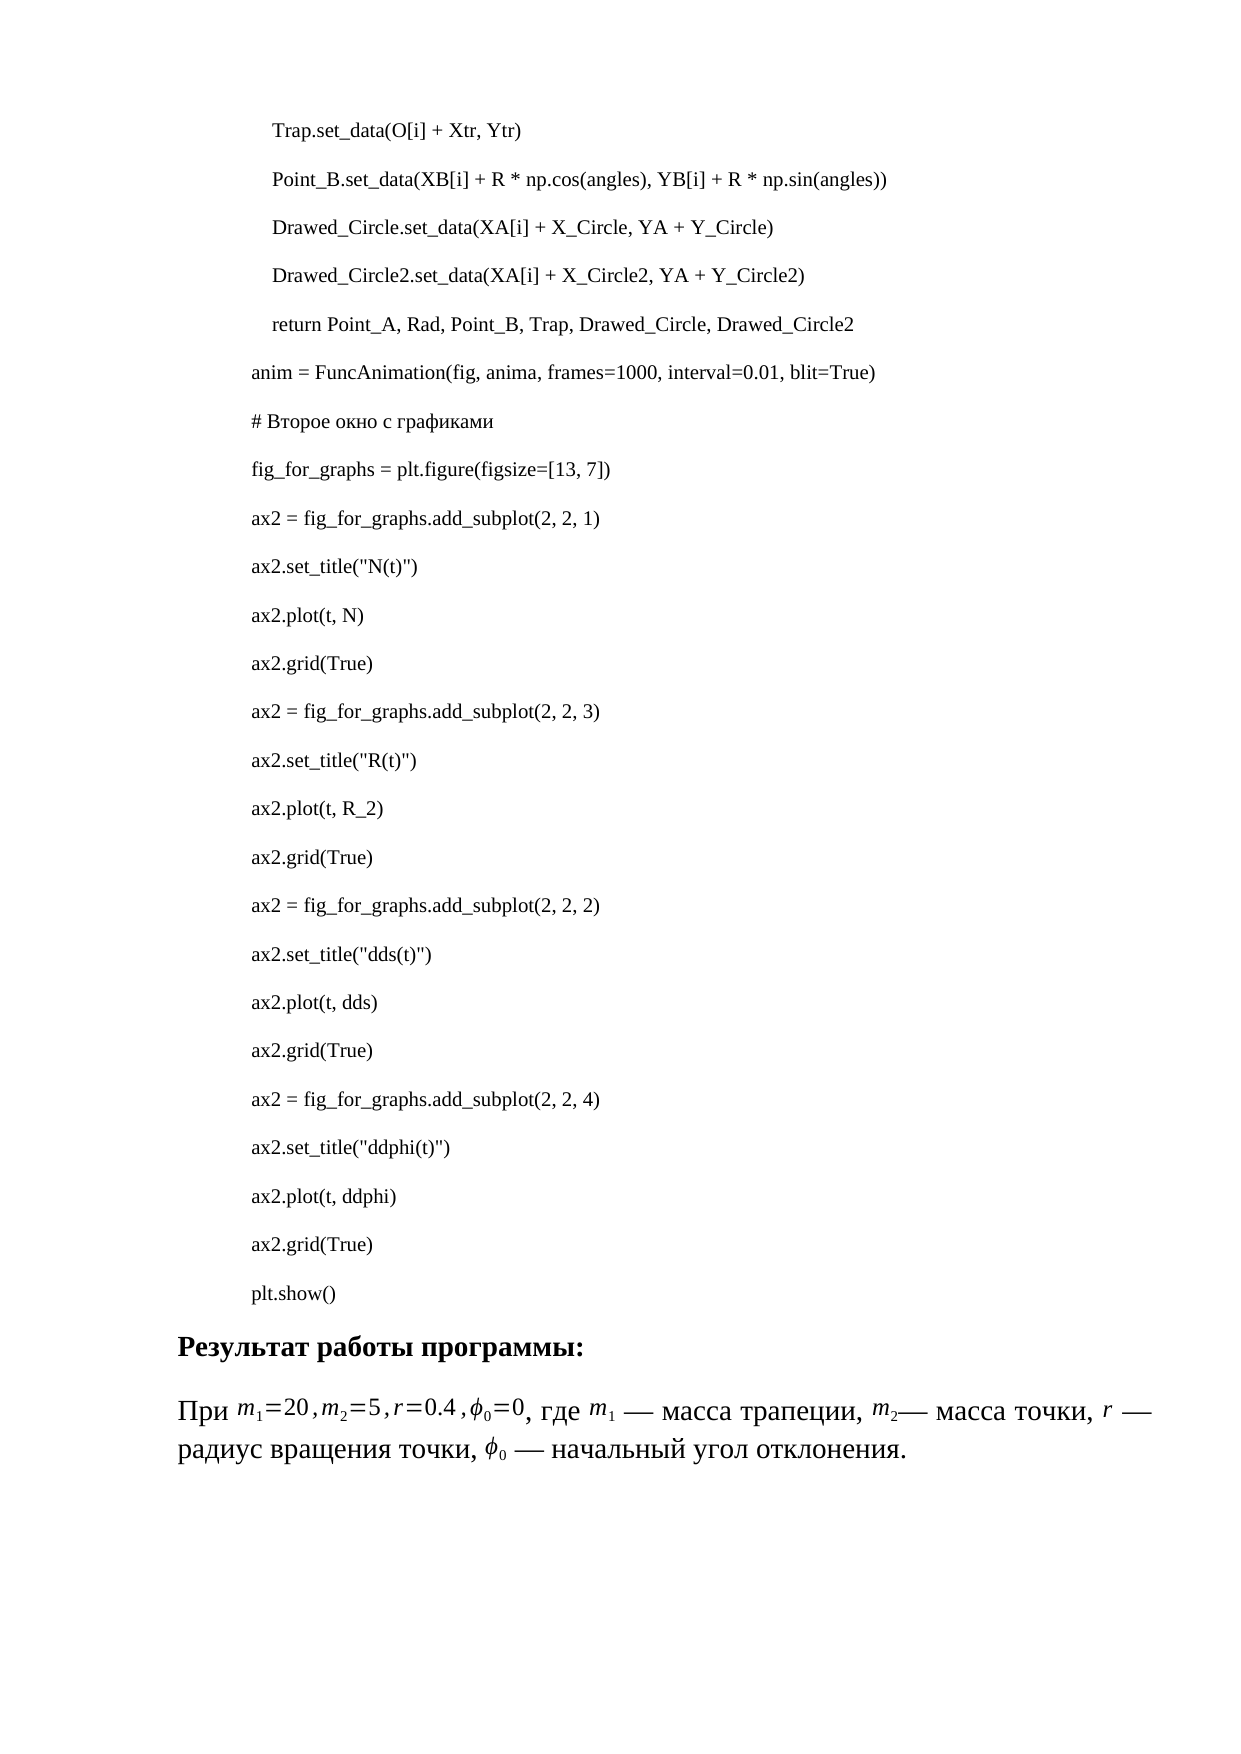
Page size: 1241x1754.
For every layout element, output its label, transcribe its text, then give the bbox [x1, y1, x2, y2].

text ax2.grid(True) [177, 651, 1152, 675]
text ax2 = fig_for_graphs.add_subplot(2, 2, 2) [177, 893, 1152, 917]
text Point_B.set_data(XB[i] + R * np.cos(angles), YB[i] + R * np.sin(angles)) [177, 167, 1152, 191]
text Trap.set_data(O[i] + Xtr, Ytr) [177, 118, 1152, 142]
text ax2 = fig_for_graphs.add_subplot(2, 2, 1) [177, 506, 1152, 530]
text ax2.plot(t, dds) [177, 990, 1152, 1014]
text return Point_A, Rad, Point_B, Trap, Drawed_Circle, Drawed_Circle2 [177, 312, 1152, 336]
text ax2.set_title("R(t)") [177, 748, 1152, 772]
text anim = FuncAnimation(fig, anima, frames=1000, interval=0.01, blit=True) [177, 360, 1152, 384]
text ax2.grid(True) [177, 845, 1152, 869]
text ax2.set_title("dds(t)") [177, 942, 1152, 966]
text ax2 = fig_for_graphs.add_subplot(2, 2, 3) [177, 699, 1152, 723]
text При , где — масса трапеции, — масса точки, — радиус вращения точки, — начальный угол отклонения. [177, 1393, 1152, 1465]
text ax2 = fig_for_graphs.add_subplot(2, 2, 4) [177, 1087, 1152, 1111]
text plt.show() [177, 1281, 1152, 1305]
text ax2.plot(t, R_2) [177, 796, 1152, 820]
text ax2.set_title("ddphi(t)") [177, 1135, 1152, 1159]
text # Второе окно с графиками [177, 409, 1152, 433]
text ax2.set_title("N(t)") [177, 554, 1152, 578]
text Результат работы программы: [177, 1329, 1152, 1363]
text ax2.grid(True) [177, 1232, 1152, 1256]
text fig_for_graphs = plt.figure(figsize=[13, 7]) [177, 457, 1152, 481]
text ax2.grid(True) [177, 1038, 1152, 1062]
text Drawed_Circle.set_data(XA[i] + X_Circle, YA + Y_Circle) [177, 215, 1152, 239]
text ax2.plot(t, ddphi) [177, 1184, 1152, 1208]
text Drawed_Circle2.set_data(XA[i] + X_Circle2, YA + Y_Circle2) [177, 263, 1152, 287]
text ax2.plot(t, N) [177, 602, 1152, 627]
